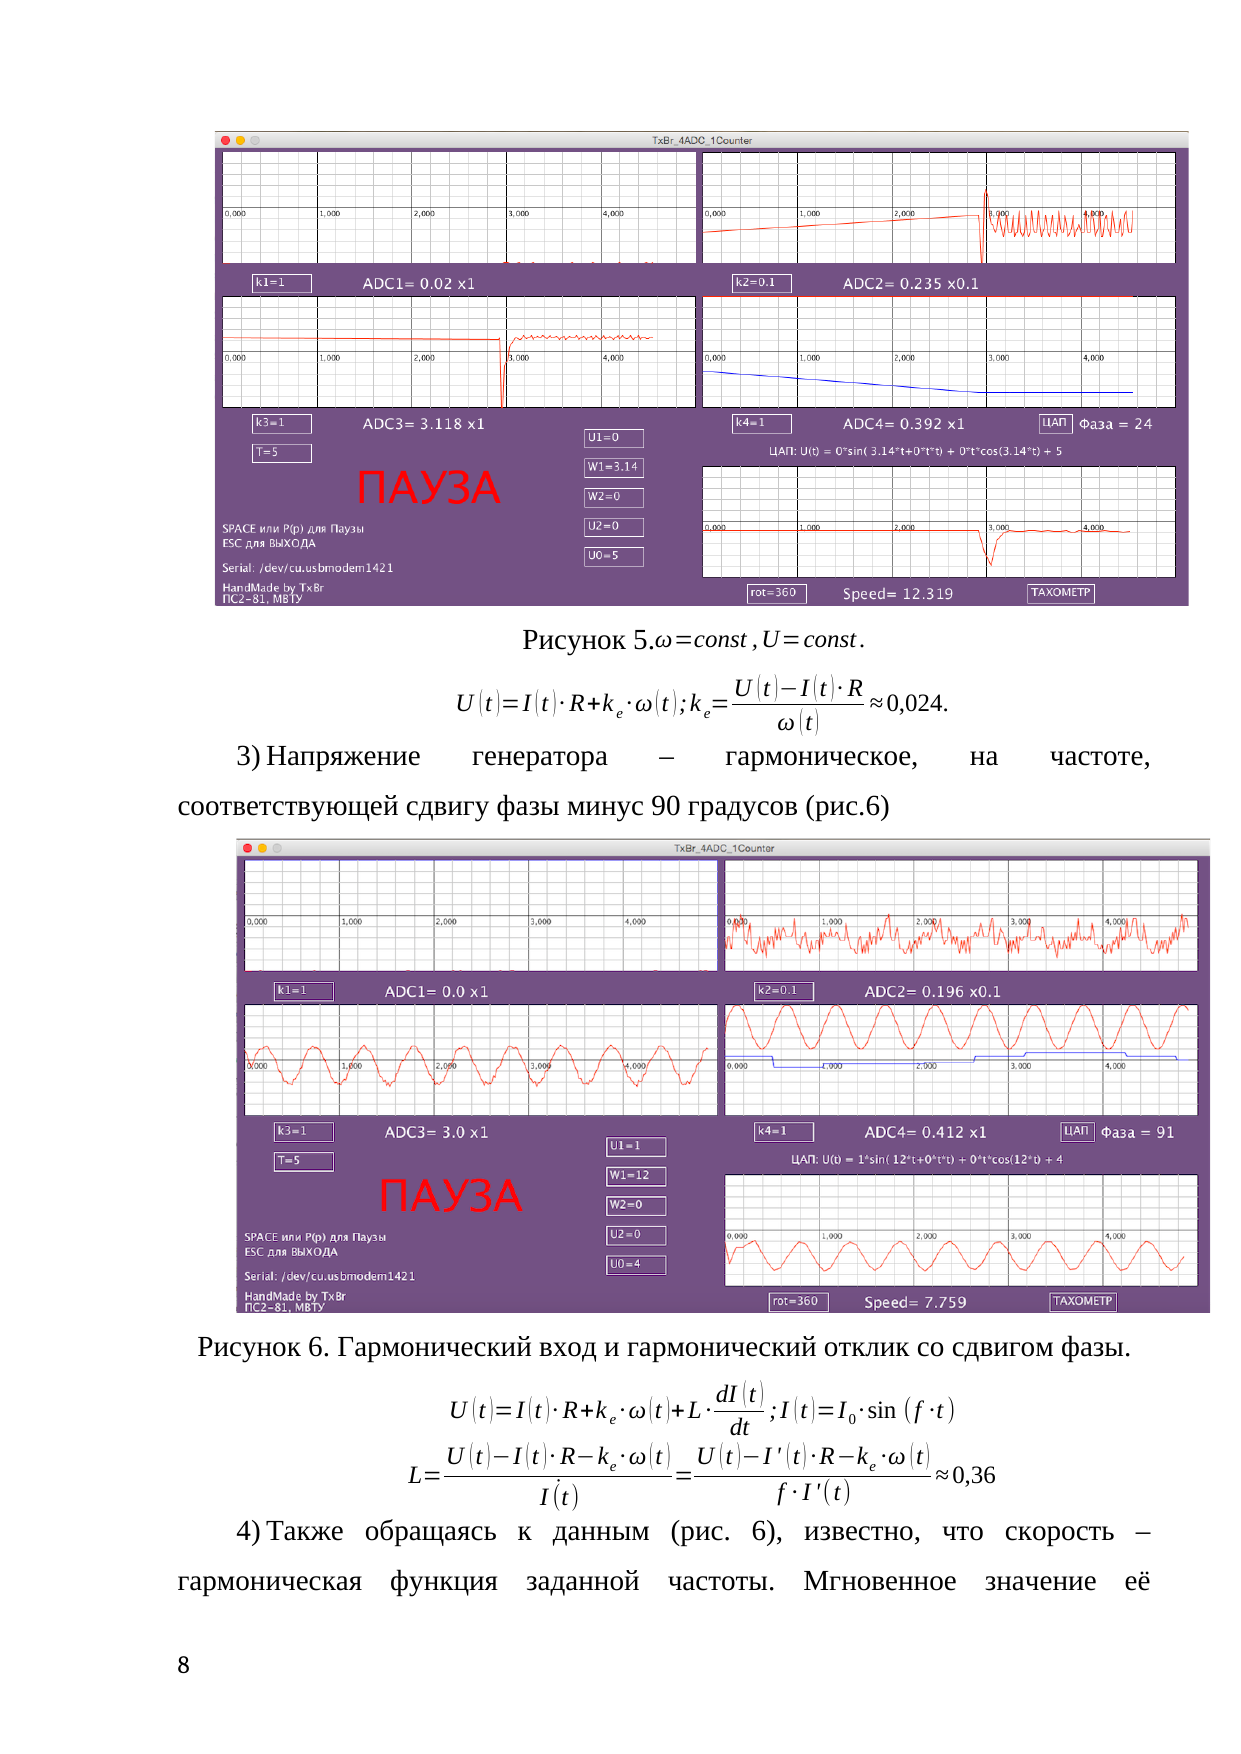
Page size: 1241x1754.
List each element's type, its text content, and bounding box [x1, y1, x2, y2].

list Рисунок 6. Гармонический вход и гармонический отклик со сдвигом фазы. [177, 1329, 1152, 1362]
picture [236, 838, 1210, 1313]
text Напряжение генератора – гармоническое, на частоте, соответствующей сдвигу фазы минус 90 градусов (рис.6) [177, 738, 1152, 822]
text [177, 1513, 1152, 1596]
picture [214, 131, 1189, 606]
list Рисунок 5. [236, 622, 1152, 656]
